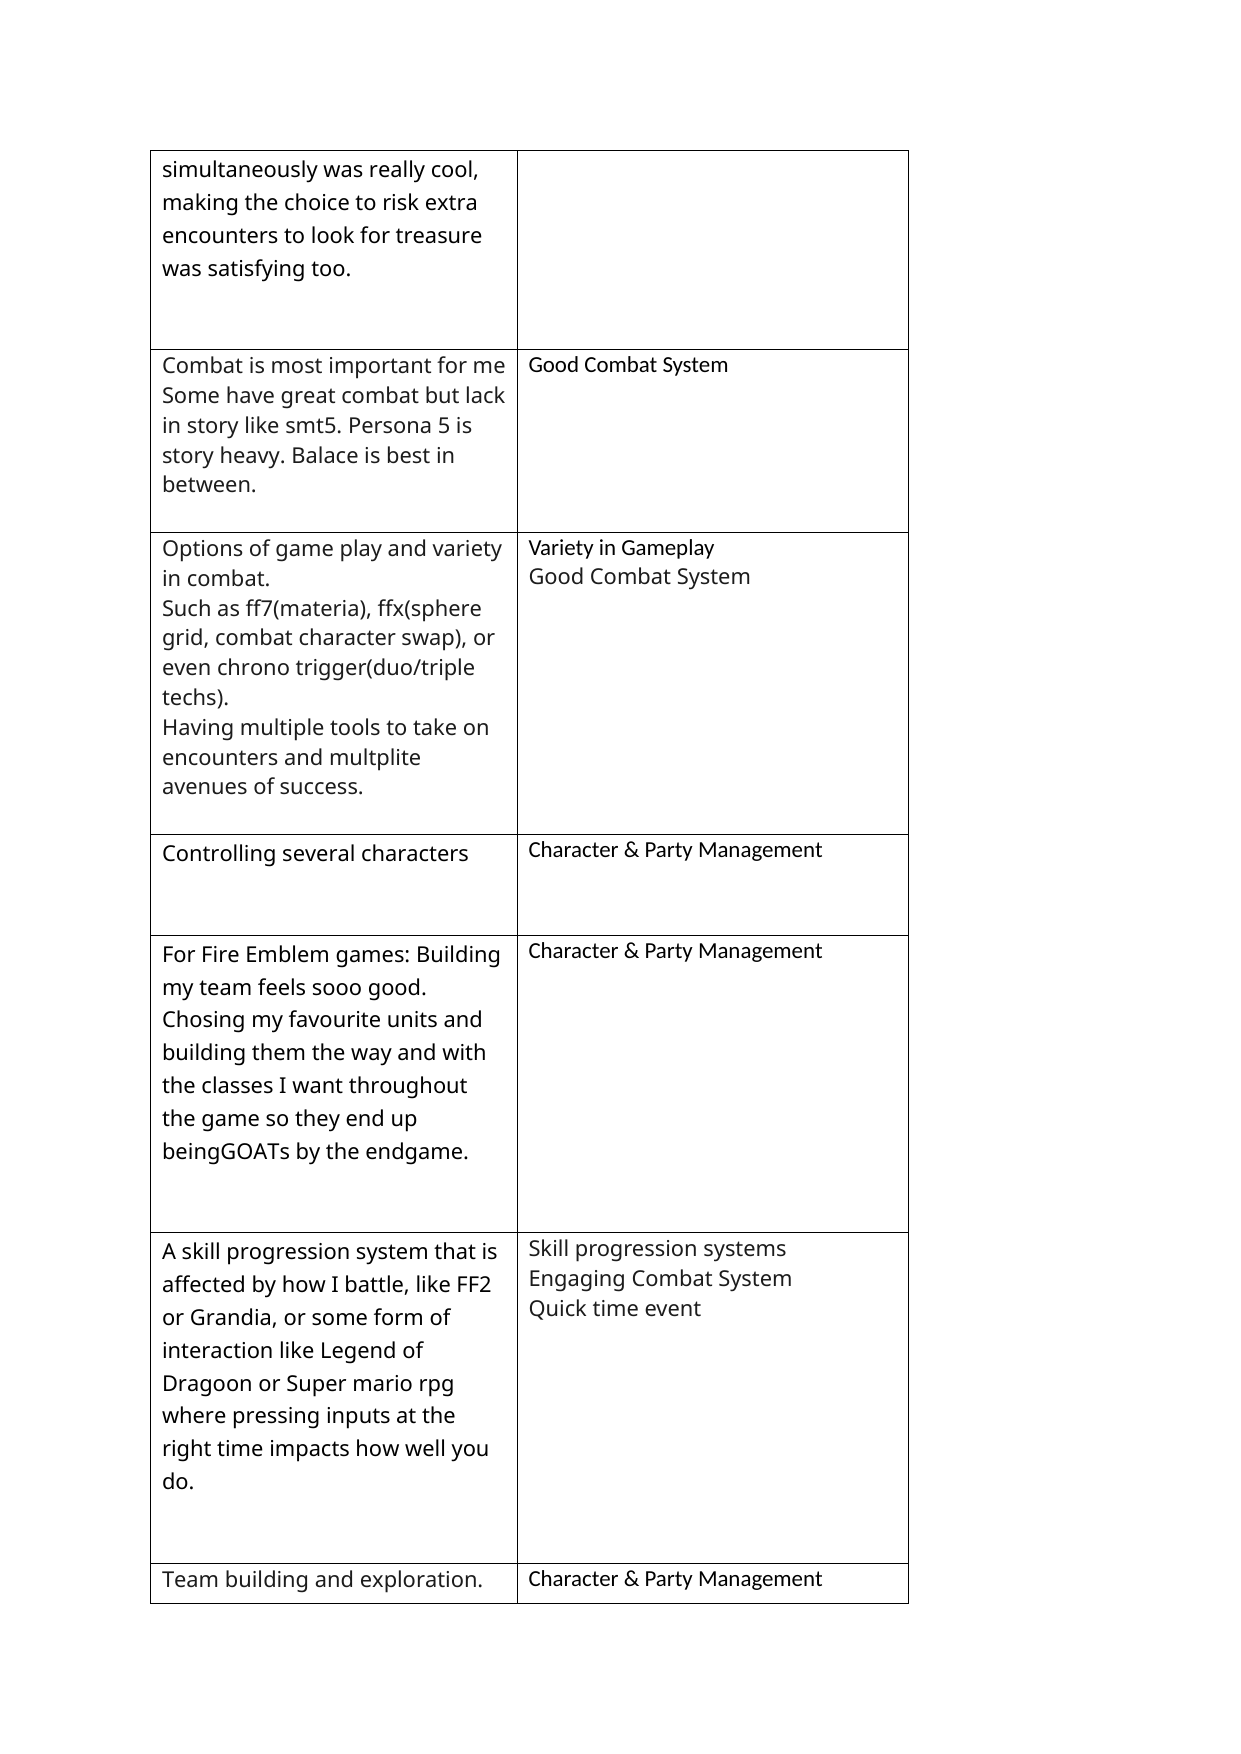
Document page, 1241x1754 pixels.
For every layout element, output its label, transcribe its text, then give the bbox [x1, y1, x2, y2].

table_cell Good Combat System [518, 350, 908, 532]
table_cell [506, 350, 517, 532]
table_cell Skill progression systems Engaging Combat System Quick time event [518, 1233, 908, 1563]
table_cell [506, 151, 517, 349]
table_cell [518, 151, 908, 349]
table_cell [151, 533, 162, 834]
table_cell Character & Party Management [518, 936, 908, 1232]
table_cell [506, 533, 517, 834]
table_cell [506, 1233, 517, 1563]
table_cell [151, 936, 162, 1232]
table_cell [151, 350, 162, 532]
table_cell Variety in Gameplay Good Combat System [518, 533, 908, 834]
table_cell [518, 1564, 908, 1603]
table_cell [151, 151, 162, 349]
table_cell Character & Party Management [518, 835, 908, 935]
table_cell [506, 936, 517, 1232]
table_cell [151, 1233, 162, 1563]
